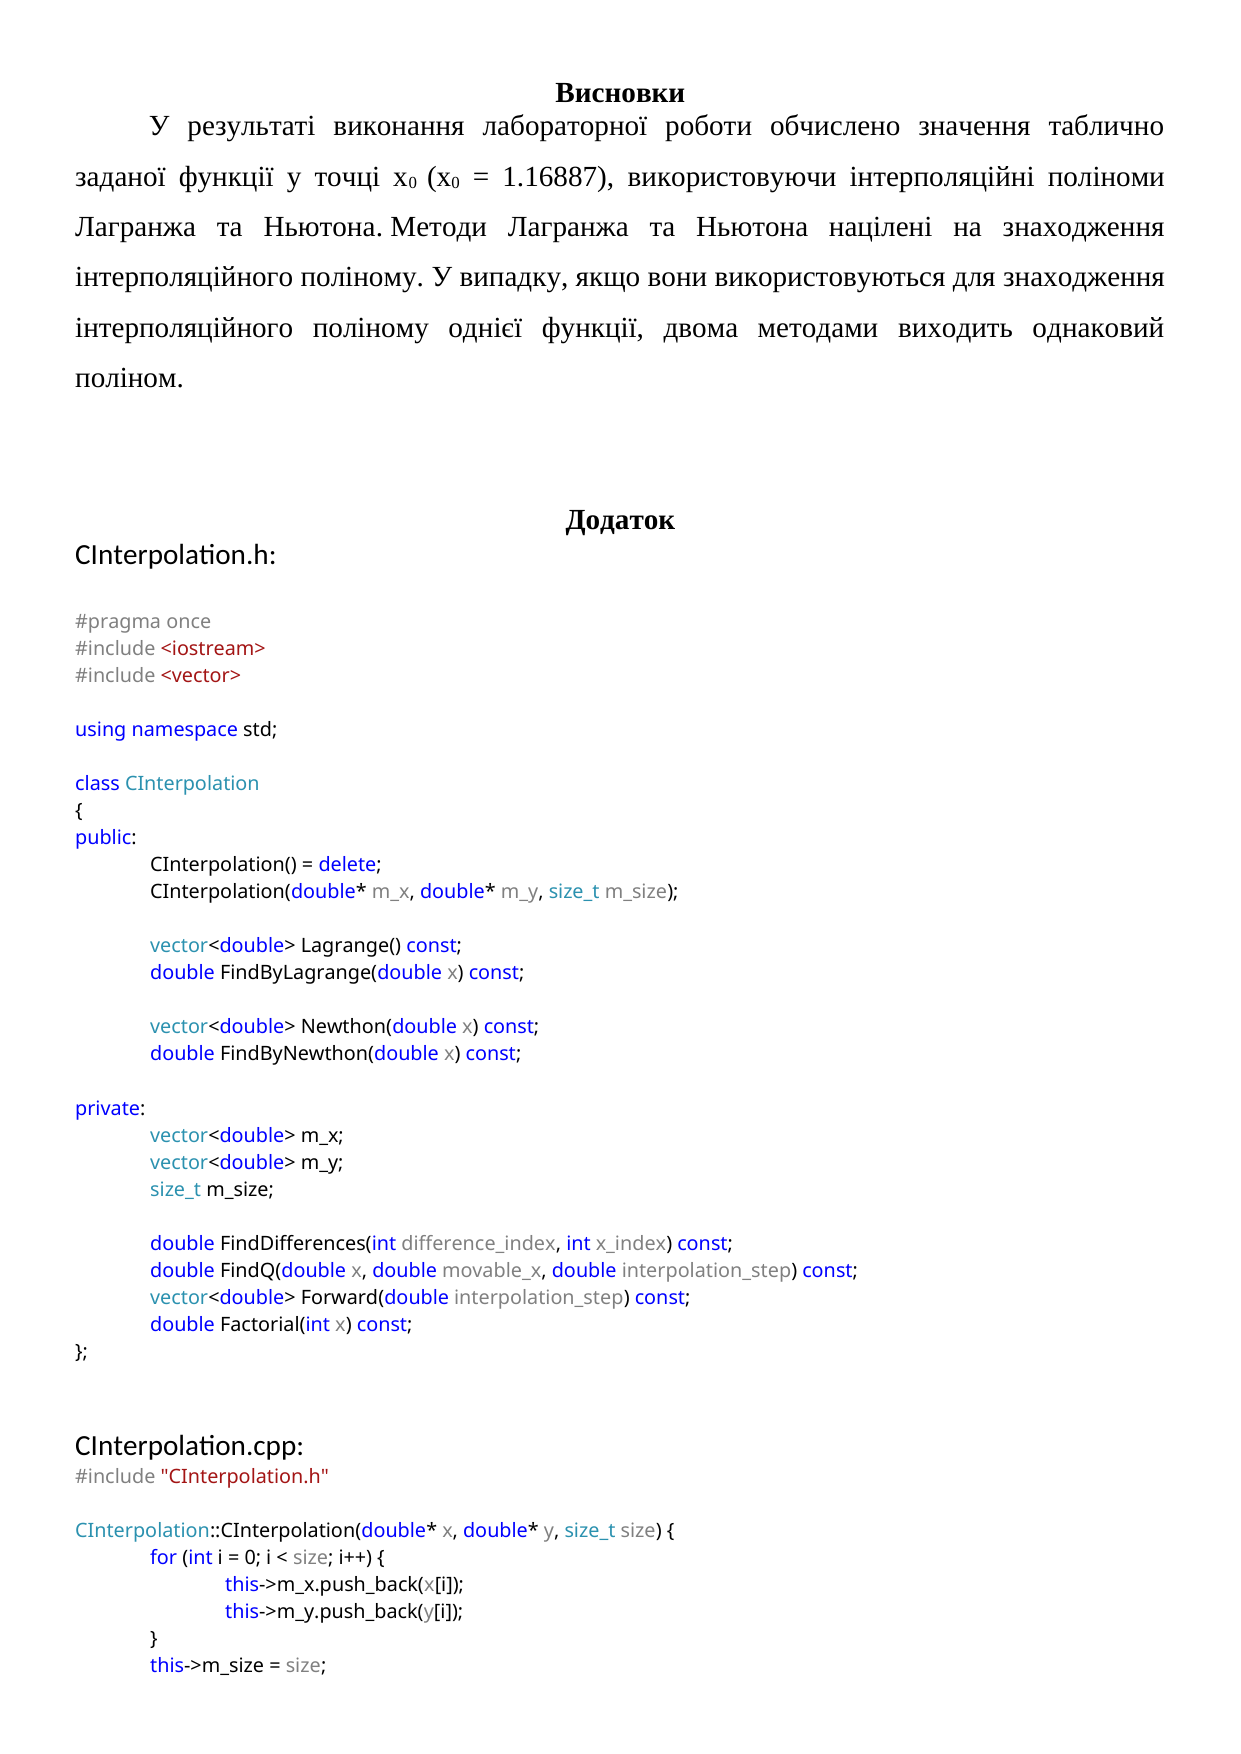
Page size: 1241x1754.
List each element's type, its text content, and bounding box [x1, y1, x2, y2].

text double FindQ(double x, double movable_x, double interpolation_step) const; [75, 1256, 1165, 1283]
text У результаті виконання лабораторної роботи обчислено значення таблично заданої функції у точці x0 (x0 = 1.16887), використовуючи інтерполяційні поліноми Лагранжа та Ньютона. Методи Лагранжа та Ньютона націлені на знаходження інтерполяційного поліному. У випадку, якщо вони використовуються для знаходження інтерполяційного поліному однієї функції, двома методами виходить однаковий поліном. [75, 108, 1165, 394]
text CInterpolation.h: [75, 536, 1165, 572]
text vector<double> m_x; [75, 1122, 1165, 1148]
text } [75, 1624, 1165, 1651]
text vector<double> m_y; [75, 1148, 1165, 1176]
text class CInterpolation [75, 769, 1165, 796]
text #pragma once [75, 607, 1165, 634]
text this->m_x.push_back(x[i]); [75, 1571, 1165, 1597]
text double FindByLagrange(double x) const; [75, 958, 1165, 985]
text #include "CInterpolation.h" [75, 1463, 1165, 1489]
text vector<double> Forward(double interpolation_step) const; [75, 1283, 1165, 1310]
text using namespace std; [75, 715, 1165, 742]
text double Factorial(int x) const; [75, 1310, 1165, 1337]
text { [75, 796, 1165, 823]
text Додаток [75, 502, 1165, 536]
text for (int i = 0; i < size; i++) { [75, 1543, 1165, 1571]
text this->m_size = size; [75, 1651, 1165, 1678]
text private: [75, 1094, 1165, 1122]
text double FindByNewthon(double x) const; [75, 1039, 1165, 1066]
text double FindDifferences(int difference_index, int x_index) const; [75, 1229, 1165, 1256]
text #include <iostream> [75, 634, 1165, 661]
text vector<double> Newthon(double x) const; [75, 1012, 1165, 1039]
text this->m_y.push_back(y[i]); [75, 1597, 1165, 1624]
text vector<double> Lagrange() const; [75, 931, 1165, 958]
text #include <vector> [75, 661, 1165, 688]
text CInterpolation::CInterpolation(double* x, double* y, size_t size) { [75, 1517, 1165, 1543]
text Висновки [75, 75, 1165, 108]
text public: [75, 823, 1165, 850]
text CInterpolation.cpp: [75, 1427, 1165, 1463]
text }; [75, 1337, 1165, 1364]
text CInterpolation() = delete; [75, 850, 1165, 877]
text CInterpolation(double* m_x, double* m_y, size_t m_size); [75, 877, 1165, 904]
text size_t m_size; [75, 1176, 1165, 1202]
